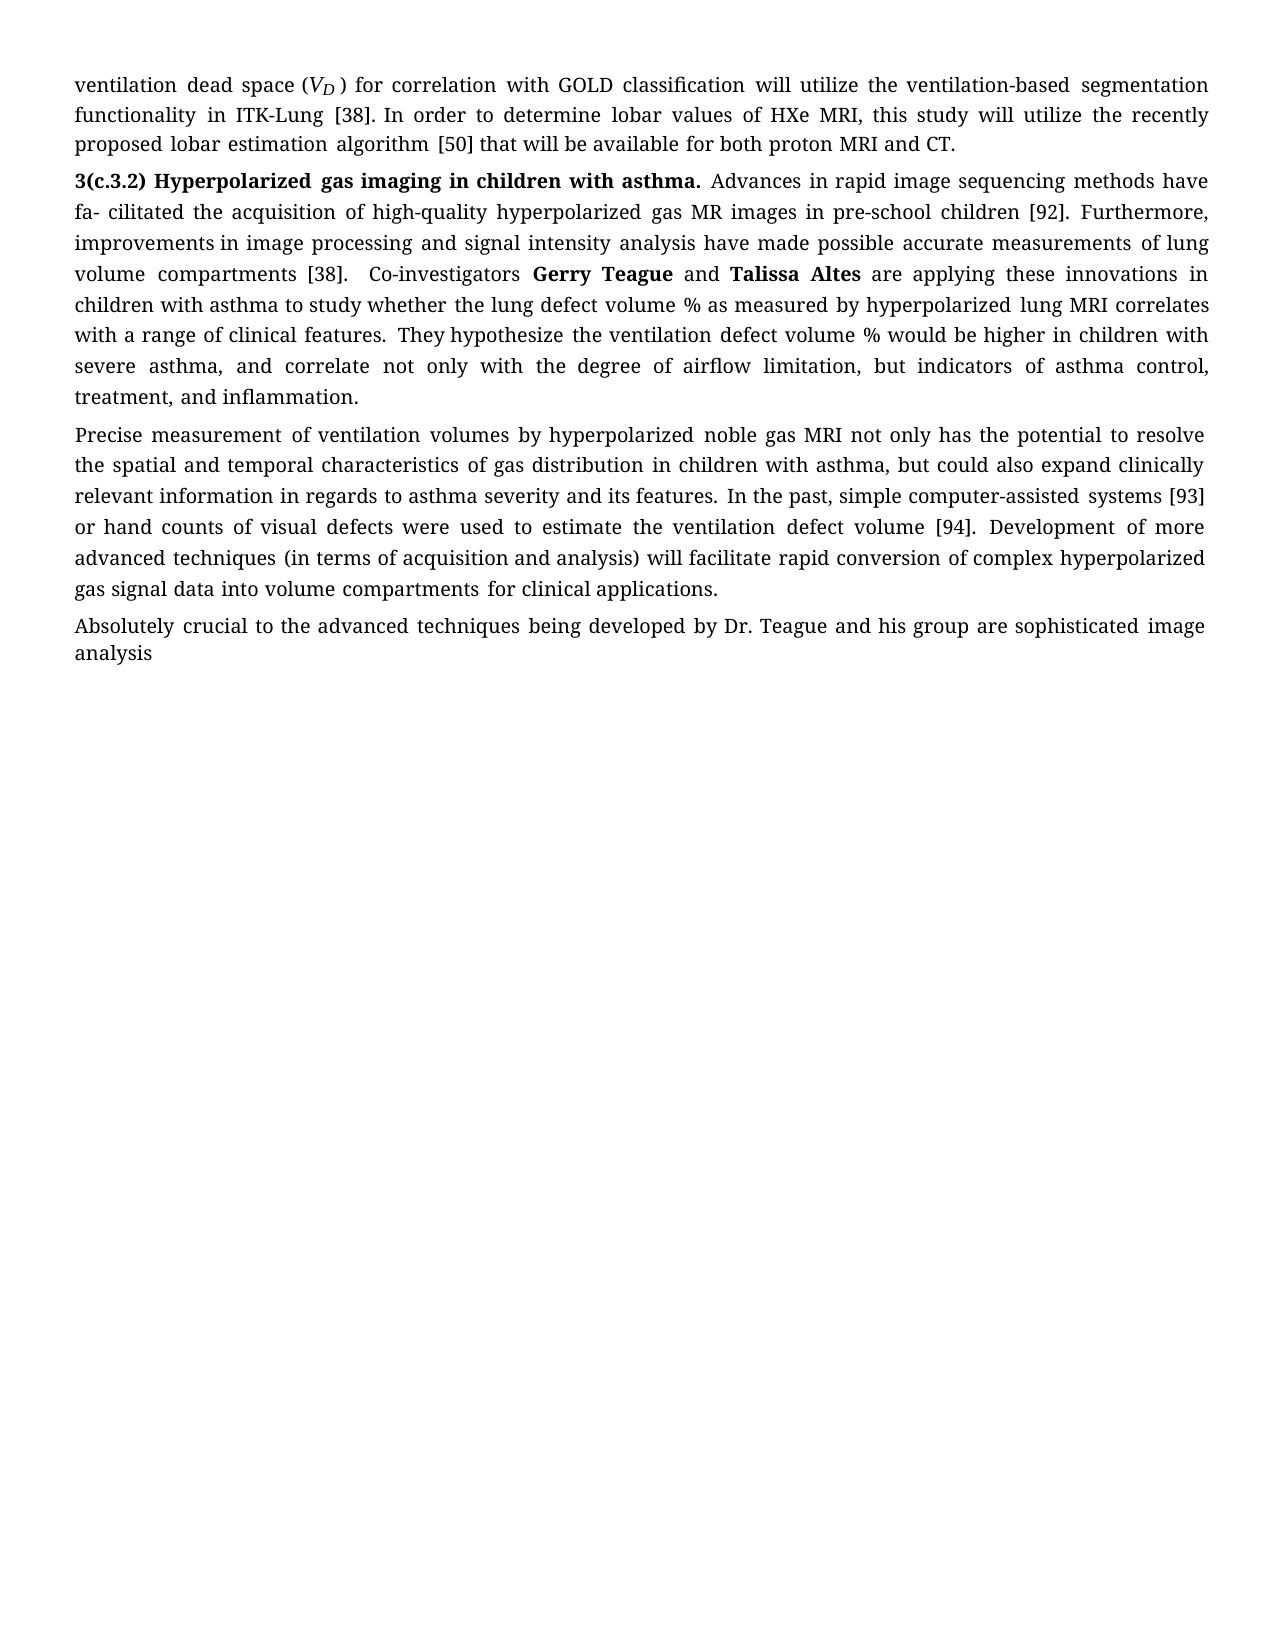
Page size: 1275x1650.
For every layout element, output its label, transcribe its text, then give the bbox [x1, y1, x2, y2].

text Precise measurement of ventilation volumes by hyperpolarized noble gas MRI not only has the potential to resolve the spatial and temporal characteristics of gas distribution in children with asthma, but could also expand clinically relevant information in regards to asthma severity and its features. In the past, simple computer-assisted systems [93] or hand counts of visual defects were used to estimate the ventilation defect volume [94]. Development of more advanced techniques (in terms of acquisition and analysis) will facilitate rapid conversion of complex hyperpolarized gas signal data into volume compartments for clinical applications. [74, 421, 1205, 602]
text Absolutely crucial to the advanced techniques being developed by Dr. Teague and his group are sophisticated image analysis [74, 613, 1205, 667]
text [74, 71, 1210, 157]
text 3(c.3.2) Hyperpolarized gas imaging in children with asthma. Advances in rapid image sequencing methods have fa- cilitated the acquisition of high-quality hyperpolarized gas MR images in pre-school children [92]. Furthermore, improvements in image processing and signal intensity analysis have made possible accurate measurements of lung volume compartments [38]. Co-investigators Gerry Teague and Talissa Altes are applying these innovations in children with asthma to study whether the lung defect volume % as measured by hyperpolarized lung MRI correlates with a range of clinical features. They hypothesize the ventilation defect volume % would be higher in children with severe asthma, and correlate not only with the degree of airflow limitation, but indicators of asthma control, treatment, and inflammation. [74, 167, 1209, 411]
